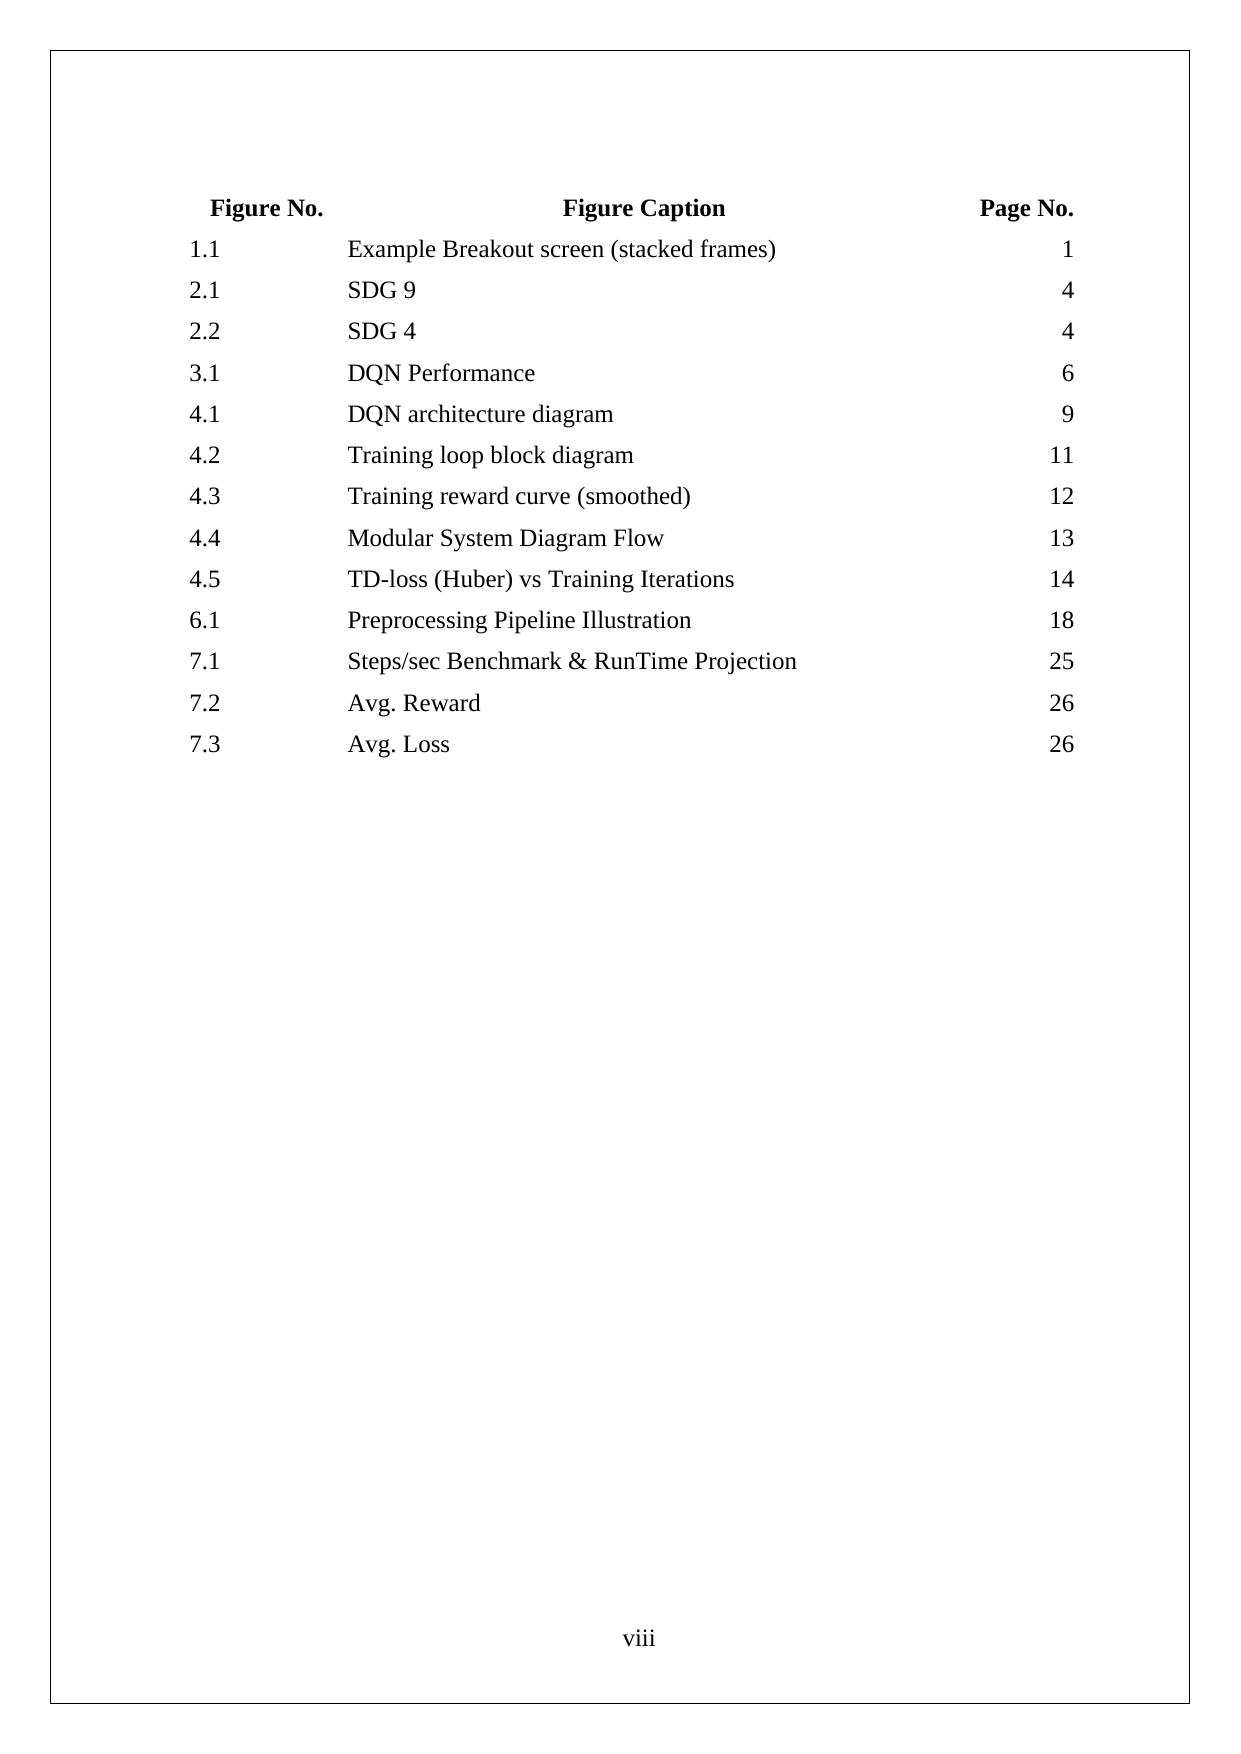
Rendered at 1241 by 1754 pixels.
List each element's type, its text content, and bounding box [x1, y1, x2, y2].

table_cell SDG 4 [346, 312, 943, 353]
table_cell Avg. Reward [346, 684, 943, 725]
table_cell 12 [943, 477, 1076, 518]
table_header Figure Caption [346, 189, 943, 230]
table_cell 4 [943, 312, 1076, 353]
table_cell 6 [943, 354, 1076, 395]
table_cell DQN architecture diagram [346, 395, 943, 436]
table_cell Example Breakout screen (stacked frames) [346, 230, 943, 271]
table_cell 4.1 [188, 395, 346, 436]
table_cell 11 [943, 436, 1076, 477]
table_cell 2.2 [188, 312, 346, 353]
table_cell 26 [943, 684, 1076, 725]
table_cell 1.1 [188, 230, 346, 271]
table_cell Preprocessing Pipeline Illustration [346, 601, 943, 642]
table_cell 4.2 [188, 436, 346, 477]
table_cell DQN Performance [346, 354, 943, 395]
table_cell 6.1 [188, 601, 346, 642]
table_cell 4 [943, 271, 1076, 312]
table_cell 9 [943, 395, 1076, 436]
table_cell 1 [943, 230, 1076, 271]
table_cell 4.3 [188, 477, 346, 518]
table_cell SDG 9 [346, 271, 943, 312]
table_cell 2.1 [188, 271, 346, 312]
table_cell Modular System Diagram Flow [346, 519, 943, 560]
table_cell 18 [943, 601, 1076, 642]
table_cell 25 [943, 642, 1076, 683]
table_cell 26 [943, 725, 1076, 766]
table_cell 14 [943, 560, 1076, 601]
table_header Figure No. [188, 189, 346, 230]
table_cell Avg. Loss [346, 725, 943, 766]
table_cell TD-loss (Huber) vs Training Iterations [346, 560, 943, 601]
table_cell 3.1 [188, 354, 346, 395]
table_cell 7.3 [188, 725, 346, 766]
table_header Page No. [943, 189, 1076, 230]
table_cell 7.2 [188, 684, 346, 725]
table_cell 13 [943, 519, 1076, 560]
table_cell Steps/sec Benchmark & RunTime Projection [346, 642, 943, 683]
table_cell Training loop block diagram [346, 436, 943, 477]
table_cell 4.4 [188, 519, 346, 560]
table_cell 7.1 [188, 642, 346, 683]
table_cell 4.5 [188, 560, 346, 601]
table_cell Training reward curve (smoothed) [346, 477, 943, 518]
